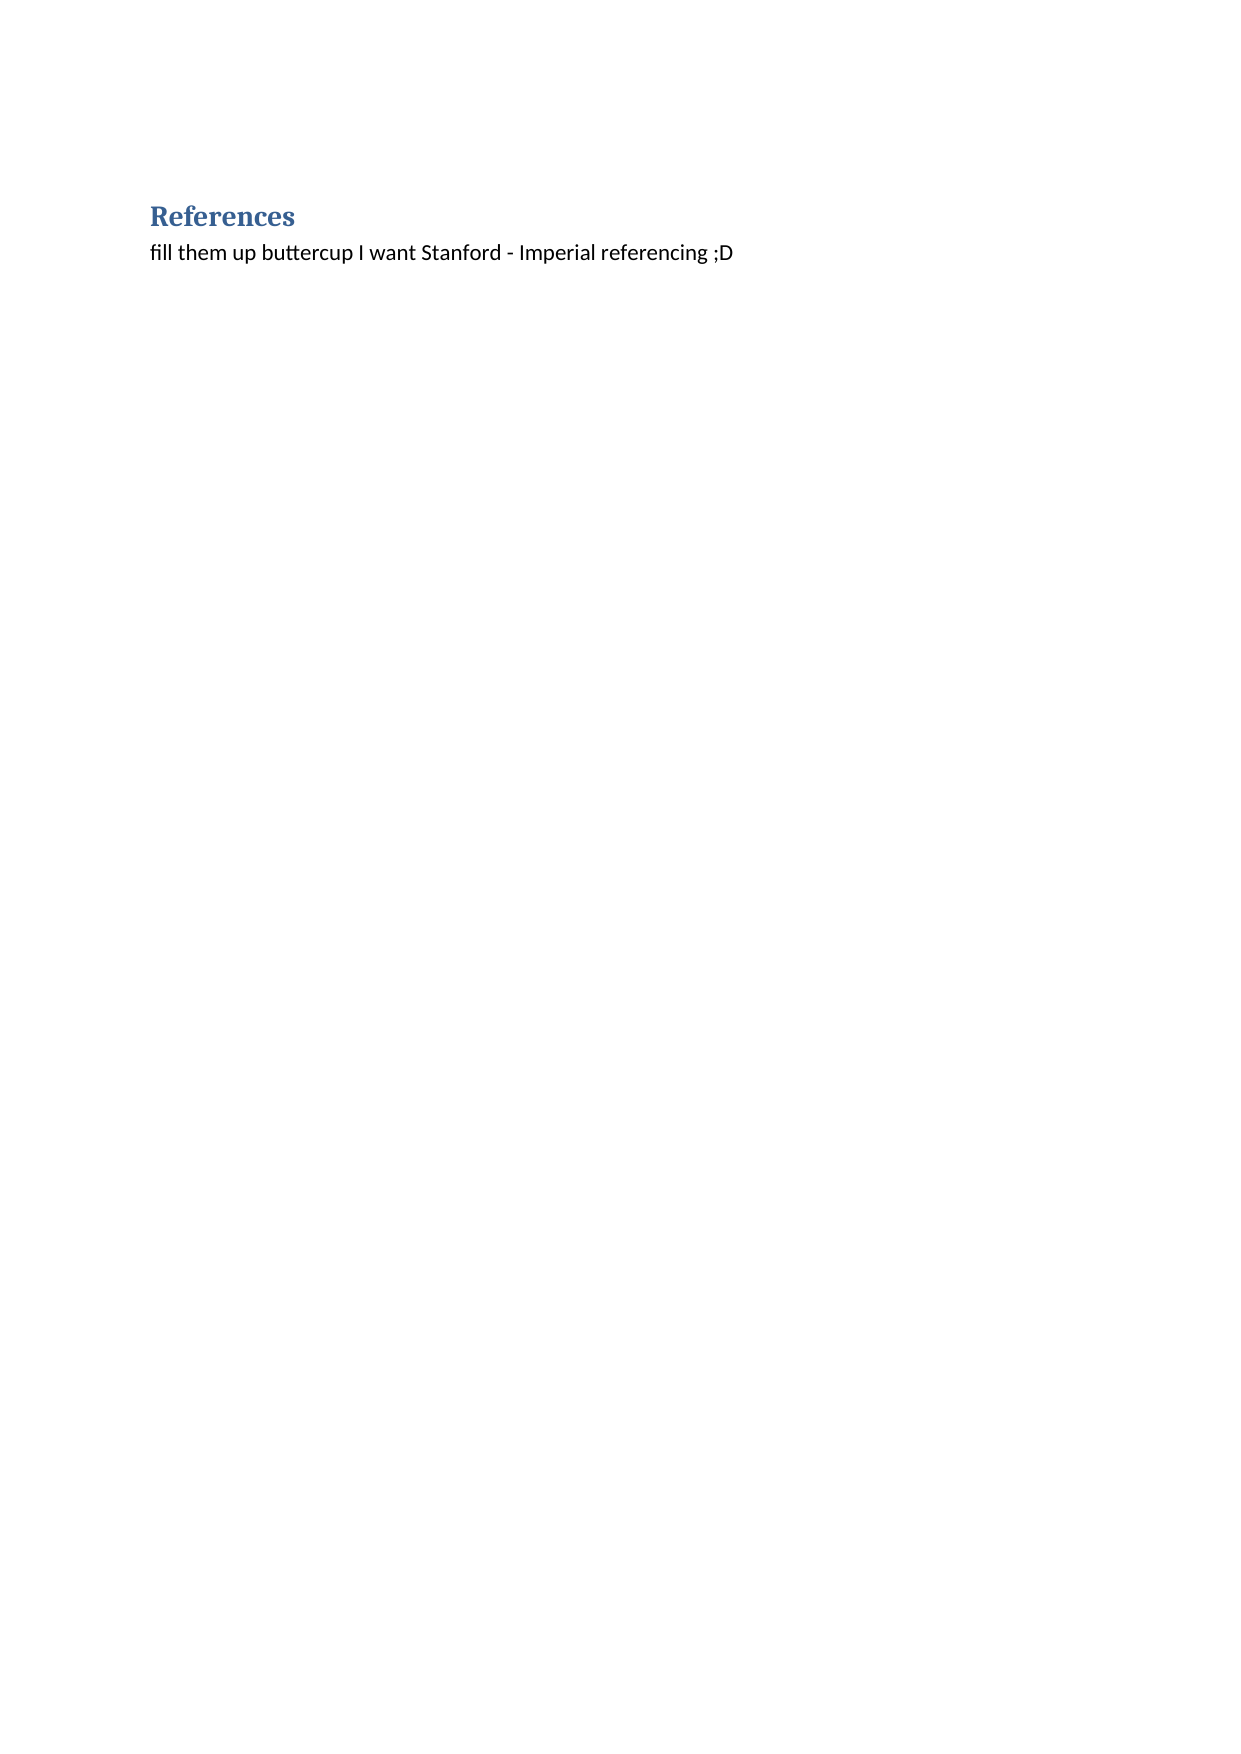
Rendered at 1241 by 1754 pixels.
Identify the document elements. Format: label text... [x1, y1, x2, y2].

text fill them up buttercup I want Stanford - Imperial referencing ;D [150, 238, 1090, 267]
subtitle References [150, 200, 1090, 233]
